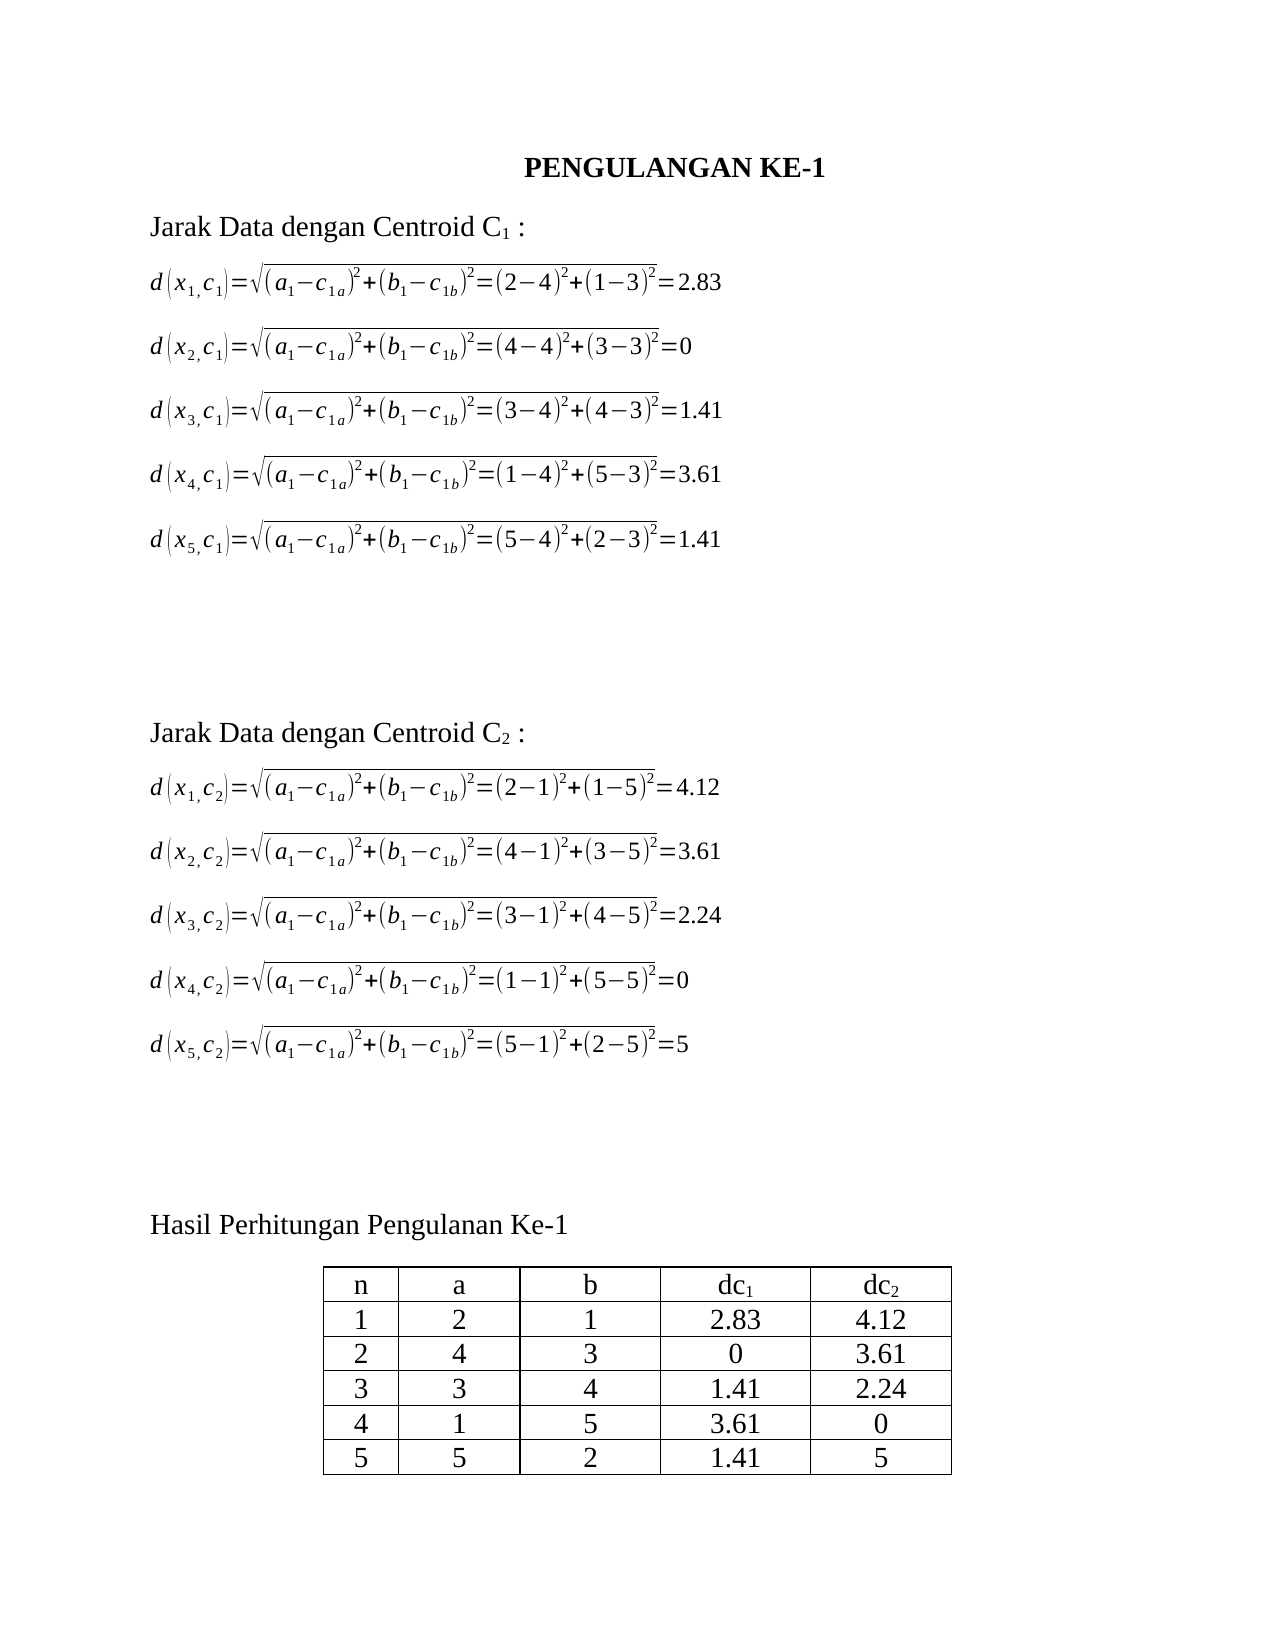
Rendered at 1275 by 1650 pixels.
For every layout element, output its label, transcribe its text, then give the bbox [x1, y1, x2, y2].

table_cell 5 [521, 1406, 660, 1439]
table_cell 3 [324, 1371, 398, 1405]
list Jarak Data dengan Centroid C2 : [150, 715, 1125, 748]
table_header dc2 [811, 1268, 951, 1301]
table_cell 4 [521, 1371, 660, 1405]
table_cell 3 [399, 1371, 519, 1405]
table_cell 1 [521, 1302, 660, 1336]
table_cell 4 [324, 1406, 398, 1439]
table_cell 3.61 [811, 1337, 951, 1370]
table_header b [521, 1268, 660, 1301]
list Jarak Data dengan Centroid C1 : [150, 209, 1125, 243]
table_cell 4 [399, 1337, 519, 1370]
text PENGULANGAN KE-1 [225, 150, 1125, 183]
table_cell 3 [521, 1337, 660, 1370]
table_cell 4.12 [811, 1302, 951, 1336]
table_cell 3.61 [661, 1406, 810, 1439]
table_header dc1 [661, 1268, 810, 1301]
text Hasil Perhitungan Pengulanan Ke-1 [150, 1207, 1125, 1241]
table_cell 2.83 [661, 1302, 810, 1336]
table_cell 1 [399, 1406, 519, 1439]
table_cell 0 [661, 1337, 810, 1370]
table_cell 2 [324, 1337, 398, 1370]
table_cell 5 [399, 1440, 519, 1474]
table_cell 2 [399, 1302, 519, 1336]
table_header a [399, 1268, 519, 1301]
table_cell 5 [811, 1440, 951, 1474]
table_header n [324, 1268, 398, 1301]
table_cell 5 [324, 1440, 398, 1474]
table_cell 1 [324, 1302, 398, 1336]
table_cell 0 [811, 1406, 951, 1439]
table_cell 1.41 [661, 1440, 810, 1474]
table_cell 2.24 [811, 1371, 951, 1405]
table_cell 1.41 [661, 1371, 810, 1405]
table_cell 2 [521, 1440, 660, 1474]
